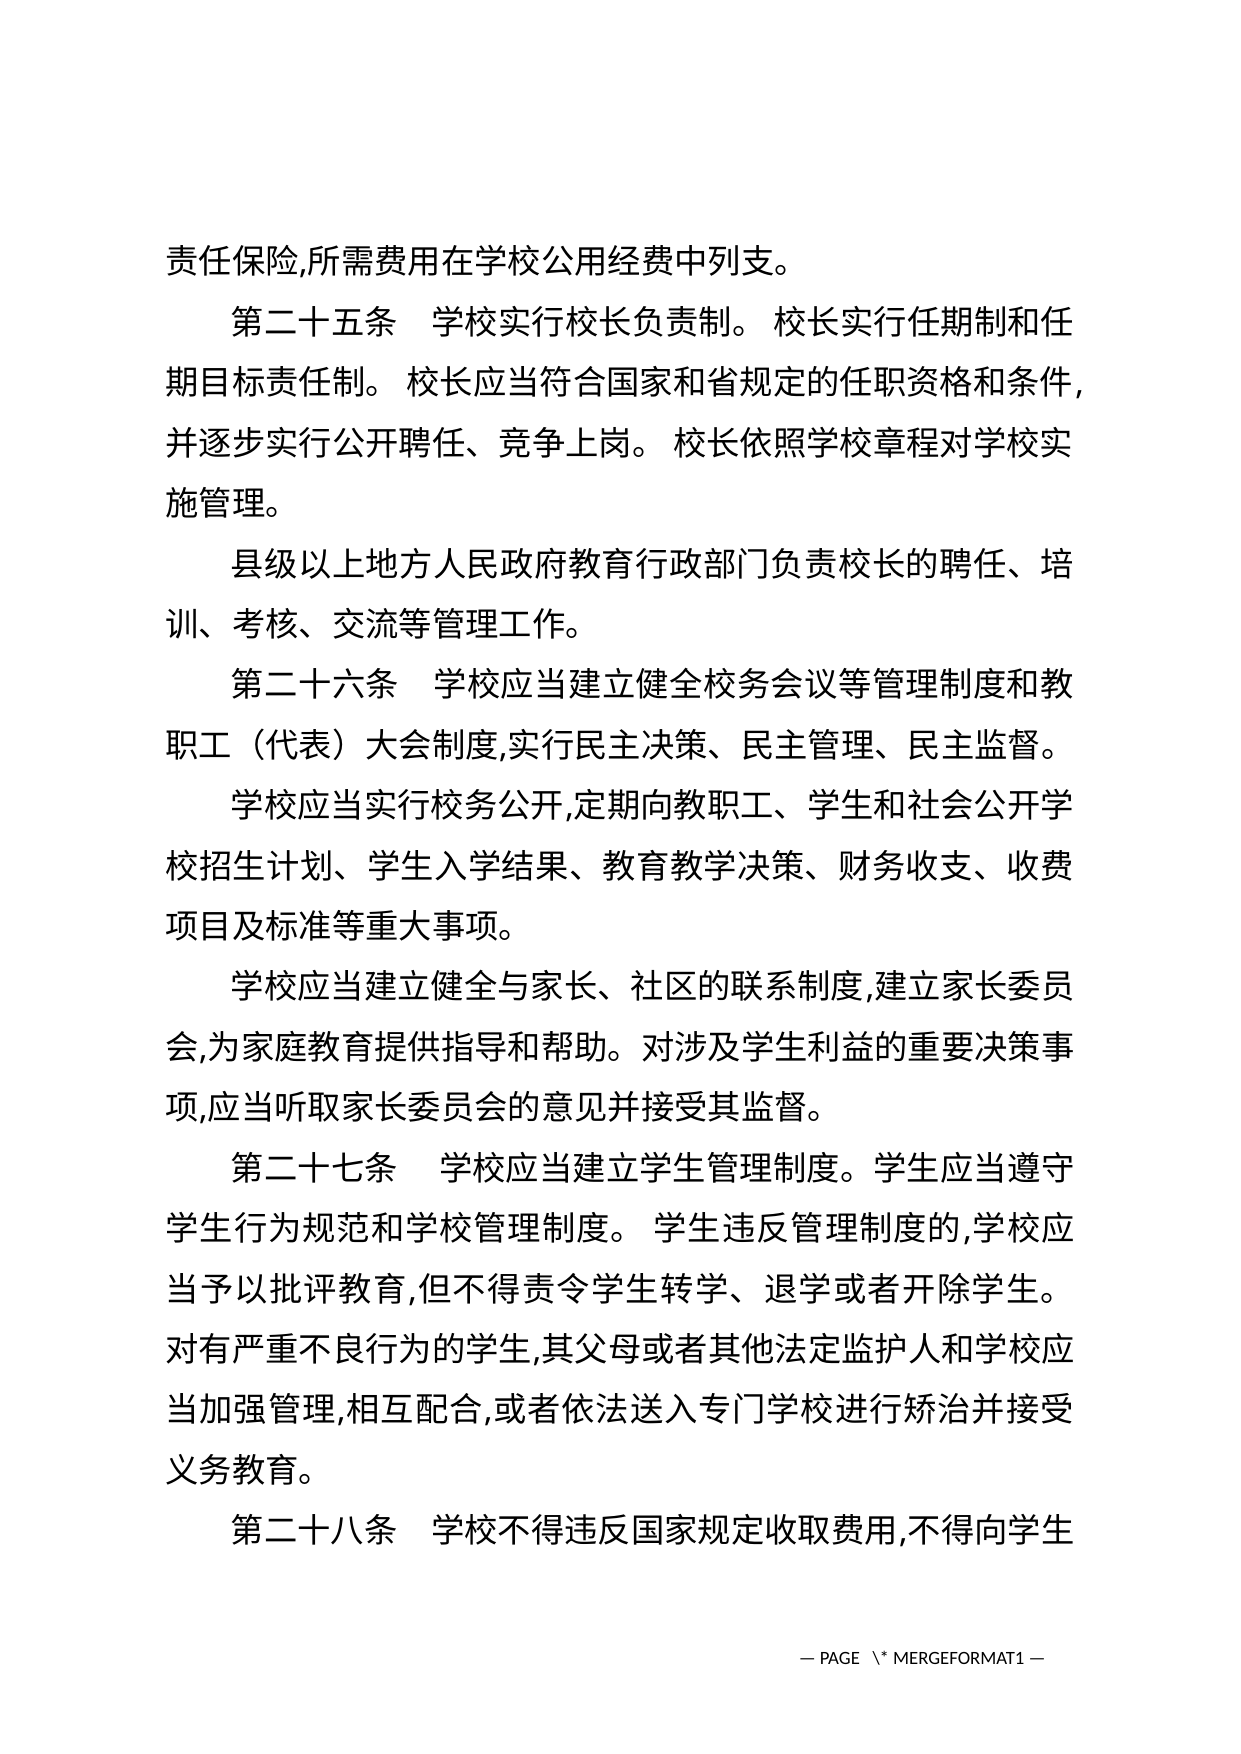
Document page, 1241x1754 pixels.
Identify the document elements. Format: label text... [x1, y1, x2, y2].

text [165, 226, 1075, 286]
text 第二十七条 学校应当建立学生管理制度。学生应当遵守学生行为规范和学校管理制度。 学生违反管理制度的,学校应当予以批评教育,但不得责令学生转学、退学或者开除学生。 对有严重不良行为的学生,其父母或者其他法定监护人和学校应当加强管理,相互配合,或者依法送入专门学校进行矫治并接受义务教育。 [165, 1132, 1075, 1494]
text 县级以上地方人民政府教育行政部门负责校长的聘任、培训、考核、交流等管理工作。 [165, 528, 1075, 648]
text 第二十六条 学校应当建立健全校务会议等管理制度和教职工（代表）大会制度,实行民主决策、民主管理、民主监督。 [165, 648, 1075, 769]
text 学校应当建立健全与家长、社区的联系制度,建立家长委员会,为家庭教育提供指导和帮助。对涉及学生利益的重要决策事项,应当听取家长委员会的意见并接受其监督。 [165, 951, 1075, 1132]
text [165, 1494, 1075, 1555]
text 学校应当实行校务公开,定期向教职工、学生和社会公开学校招生计划、学生入学结果、教育教学决策、财务收支、收费项目及标准等重大事项。 [165, 769, 1075, 951]
text 第二十五条 学校实行校长负责制。 校长实行任期制和任期目标责任制。 校长应当符合国家和省规定的任职资格和条件,并逐步实行公开聘任、竞争上岗。 校长依照学校章程对学校实施管理。 [165, 286, 1075, 528]
